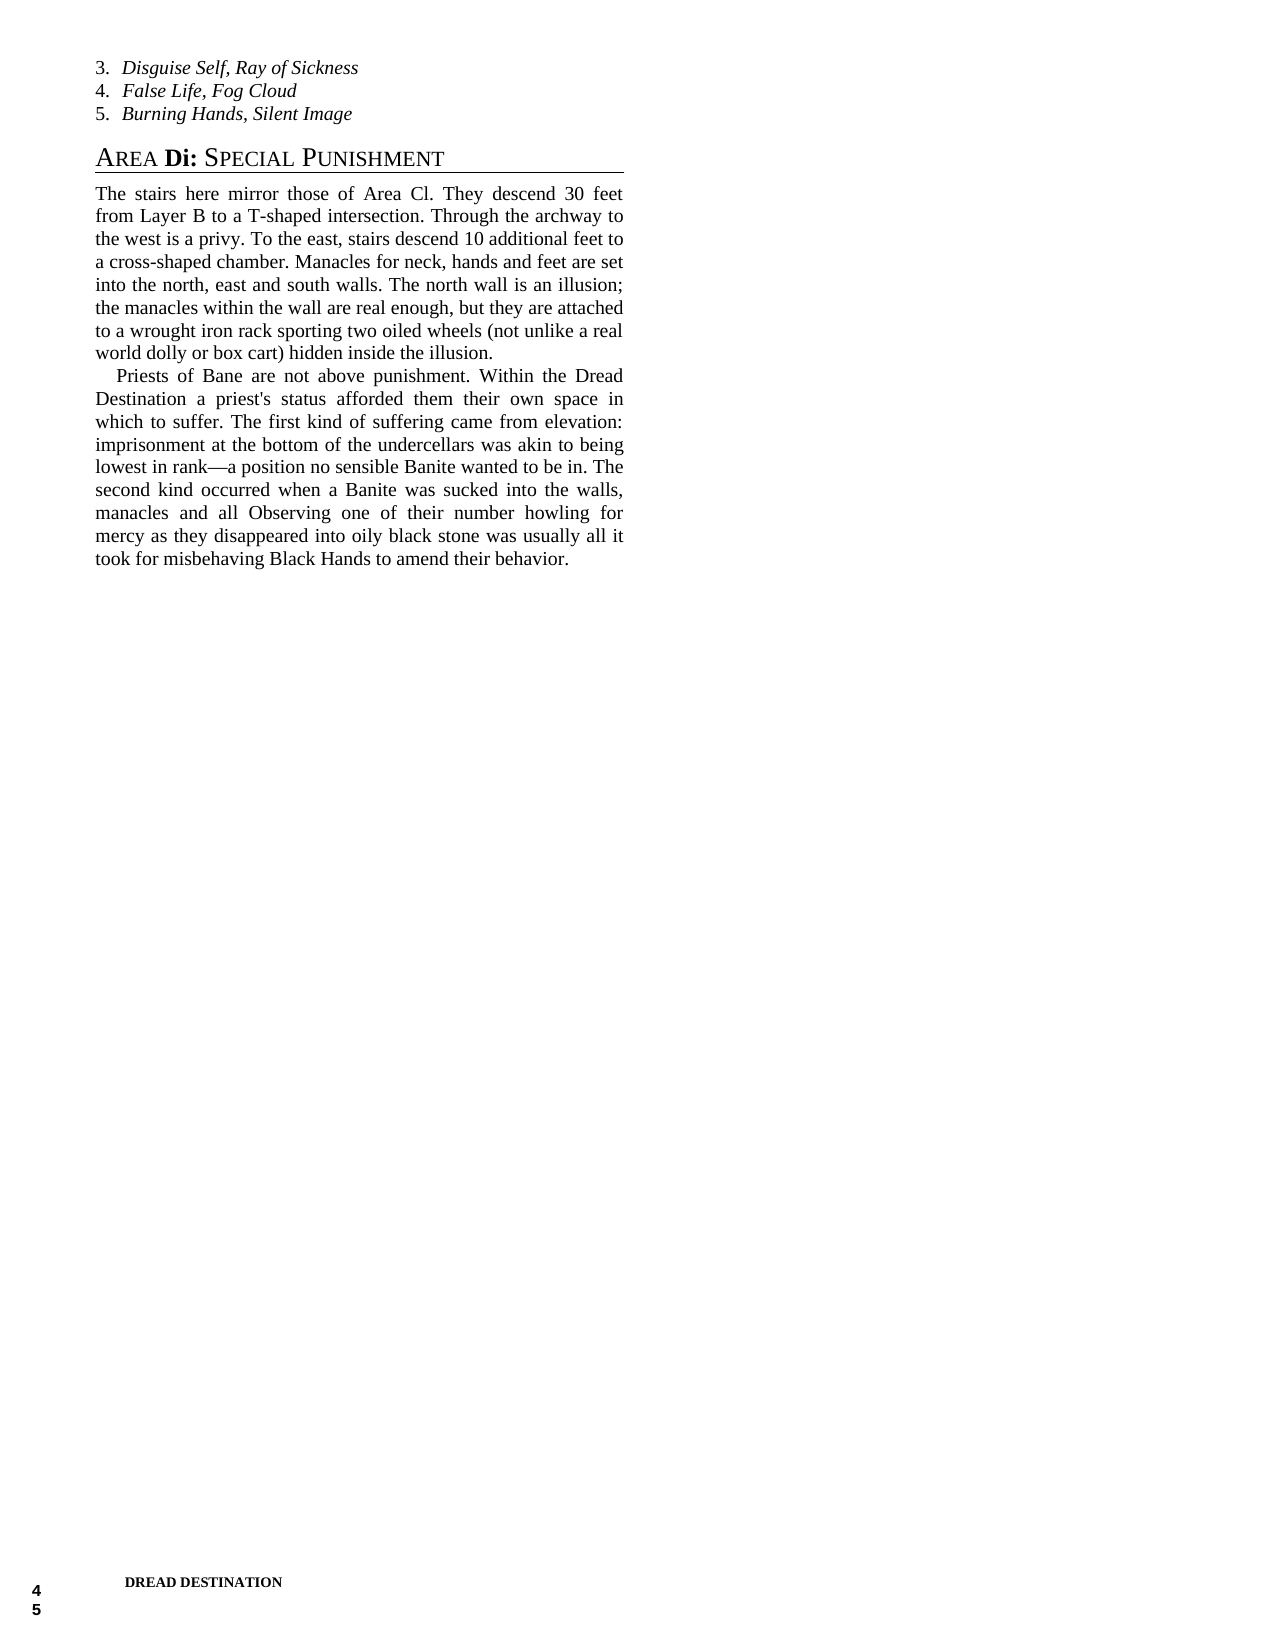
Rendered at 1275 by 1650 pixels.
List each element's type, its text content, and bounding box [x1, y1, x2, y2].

subtitle Area Di: Special Punishment [95, 141, 624, 172]
text Priests of Bane are not above punishment. Within the Dread Destination a priest's status afforded them their own space in which to suffer. The first kind of suffering came from elevation: imprisonment at the bottom of the undercellars was akin to being lowest in rank—a position no sensible Banite wanted to be in. The second kind occurred when a Banite was sucked into the walls, manacles and all Observing one of their number howling for mercy as they disappeared into oily black stone was usually all it took for misbehaving Black Hands to amend their behavior. [95, 364, 624, 569]
list Disguise Self, Ray of Sickness [95, 56, 624, 79]
text The stairs here mirror those of Area Cl. They descend 30 feet from Layer В to a T-shaped intersection. Through the archway to the west is a privy. To the east, stairs descend 10 additional feet to a cross-shaped chamber. Manacles for neck, hands and feet are set into the north, east and south walls. The north wall is an illusion; the manacles within the wall are real enough, but they are attached to a wrought iron rack sporting two oiled wheels (not unlike a real world dolly or box cart) hidden inside the illusion. [95, 182, 624, 364]
list False Life, Fog Cloud [95, 79, 624, 102]
list Burning Hands, Silent Image [95, 102, 624, 124]
